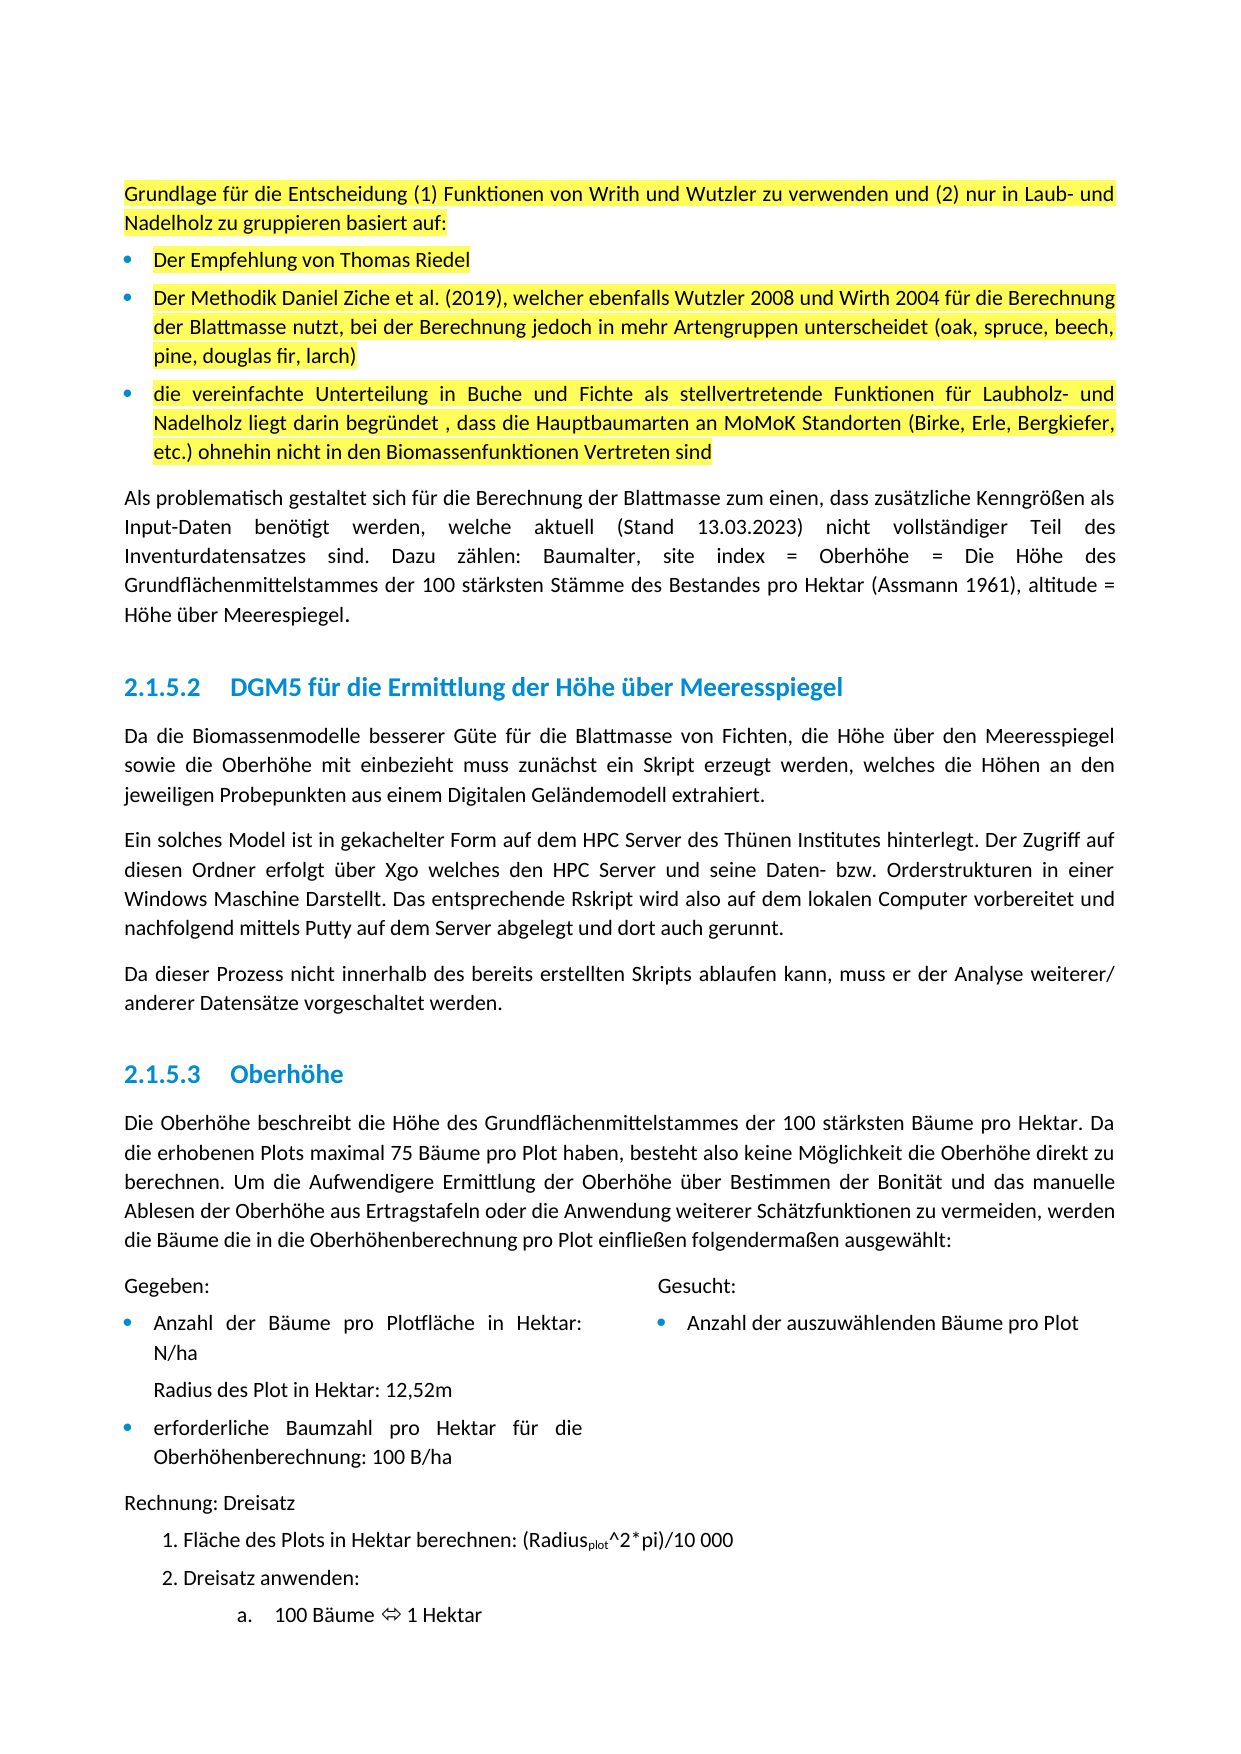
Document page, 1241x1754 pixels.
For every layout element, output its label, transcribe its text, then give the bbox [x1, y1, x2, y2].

text Ein solches Model ist in gekachelter Form auf dem HPC Server des Thünen Institutes hinterlegt. Der Zugriff auf diesen Ordner erfolgt über Xgo welches den HPC Server und seine Daten- bzw. Orderstrukturen in einer Windows Maschine Darstellt. Das entsprechende Rskript wird also auf dem lokalen Computer vorbereitet und nachfolgend mittels Putty auf dem Server abgelegt und dort auch gerunnt. [124, 824, 1116, 941]
subtitle DGM5 für die Ermittlung der Höhe über Meeresspiegel [124, 670, 1116, 703]
list Der Methodik Daniel Ziche et al. (2019), welcher ebenfalls Wutzler 2008 und Wirth 2004 für die Berechnung der Blattmasse nutzt, bei der Berechnung jedoch in mehr Artengruppen unterscheidet (oak, spruce, beech, pine, douglas fir, larch) [124, 281, 1116, 369]
list Radius des Plot in Hektar: 12,52m [153, 1374, 583, 1403]
text Als problematisch gestaltet sich für die Berechnung der Blattmasse zum einen, dass zusätzliche Kenngrößen als Input-Daten benötigt werden, welche aktuell (Stand 13.03.2023) nicht vollständiger Teil des Inventurdatensatzes sind. Dazu zählen: Baumalter, site index = Oberhöhe = Die Höhe des Grundflächenmittelstammes der 100 stärksten Stämme des Bestandes pro Hektar (Assmann 1961), altitude = Höhe über Meerespiegel. [124, 481, 1116, 628]
list Dreisatz anwenden: [162, 1561, 1116, 1590]
text Die Oberhöhe beschreibt die Höhe des Grundflächenmittelstammes der 100 stärksten Bäume pro Hektar. Da die erhobenen Plots maximal 75 Bäume pro Plot haben, besteht also keine Möglichkeit die Oberhöhe direkt zu berechnen. Um die Aufwendigere Ermittlung der Oberhöhe über Bestimmen der Bonität und das manuelle Ablesen der Oberhöhe aus Ertragstafeln oder die Anwendung weiterer Schätzfunktionen zu vermeiden, werden die Bäume die in die Oberhöhenberechnung pro Plot einfließen folgendermaßen ausgewählt: [124, 1107, 1116, 1253]
list erforderliche Baumzahl pro Hektar für die Oberhöhenberechnung: 100 B/ha [124, 1411, 583, 1469]
list Fläche des Plots in Hektar berechnen: (Radiusplot^2*pi)/10 000 [162, 1524, 1116, 1553]
list 100 Bäume 1 Hektar [237, 1599, 1116, 1628]
text Gegeben: [124, 1269, 583, 1299]
subtitle Oberhöhe [124, 1057, 1116, 1090]
text Rechnung: Dreisatz [124, 1486, 1116, 1515]
list Anzahl der Bäume pro Plotfläche in Hektar: N/ha [124, 1307, 583, 1365]
list Gesucht: [658, 1269, 1116, 1299]
text Da dieser Prozess nicht innerhalb des bereits erstellten Skripts ablaufen kann, muss er der Analyse weiterer/ anderer Datensätze vorgeschaltet werden. [124, 957, 1116, 1016]
list Anzahl der auszuwählenden Bäume pro Plot [657, 1307, 1116, 1336]
text Grundlage für die Entscheidung (1) Funktionen von Writh und Wutzler zu verwenden und (2) nur in Laub- und Nadelholz zu gruppieren basiert auf: [124, 206, 1116, 236]
list die vereinfachte Unterteilung in Buche und Fichte als stellvertretende Funktionen für Laubholz- und Nadelholz liegt darin begründet , dass die Hauptbaumarten an MoMoK Standorten (Birke, Erle, Bergkiefer, etc.) ohnehin nicht in den Biomassenfunktionen Vertreten sind [124, 377, 1116, 465]
list Der Empfehlung von Thomas Riedel [124, 244, 1116, 273]
text Da die Biomassenmodelle besserer Güte für die Blattmasse von Fichten, die Höhe über den Meeresspiegel sowie die Oberhöhe mit einbezieht muss zunächst ein Skript erzeugt werden, welches die Höhen an den jeweiligen Probepunkten aus einem Digitalen Geländemodell extrahiert. [124, 720, 1116, 807]
